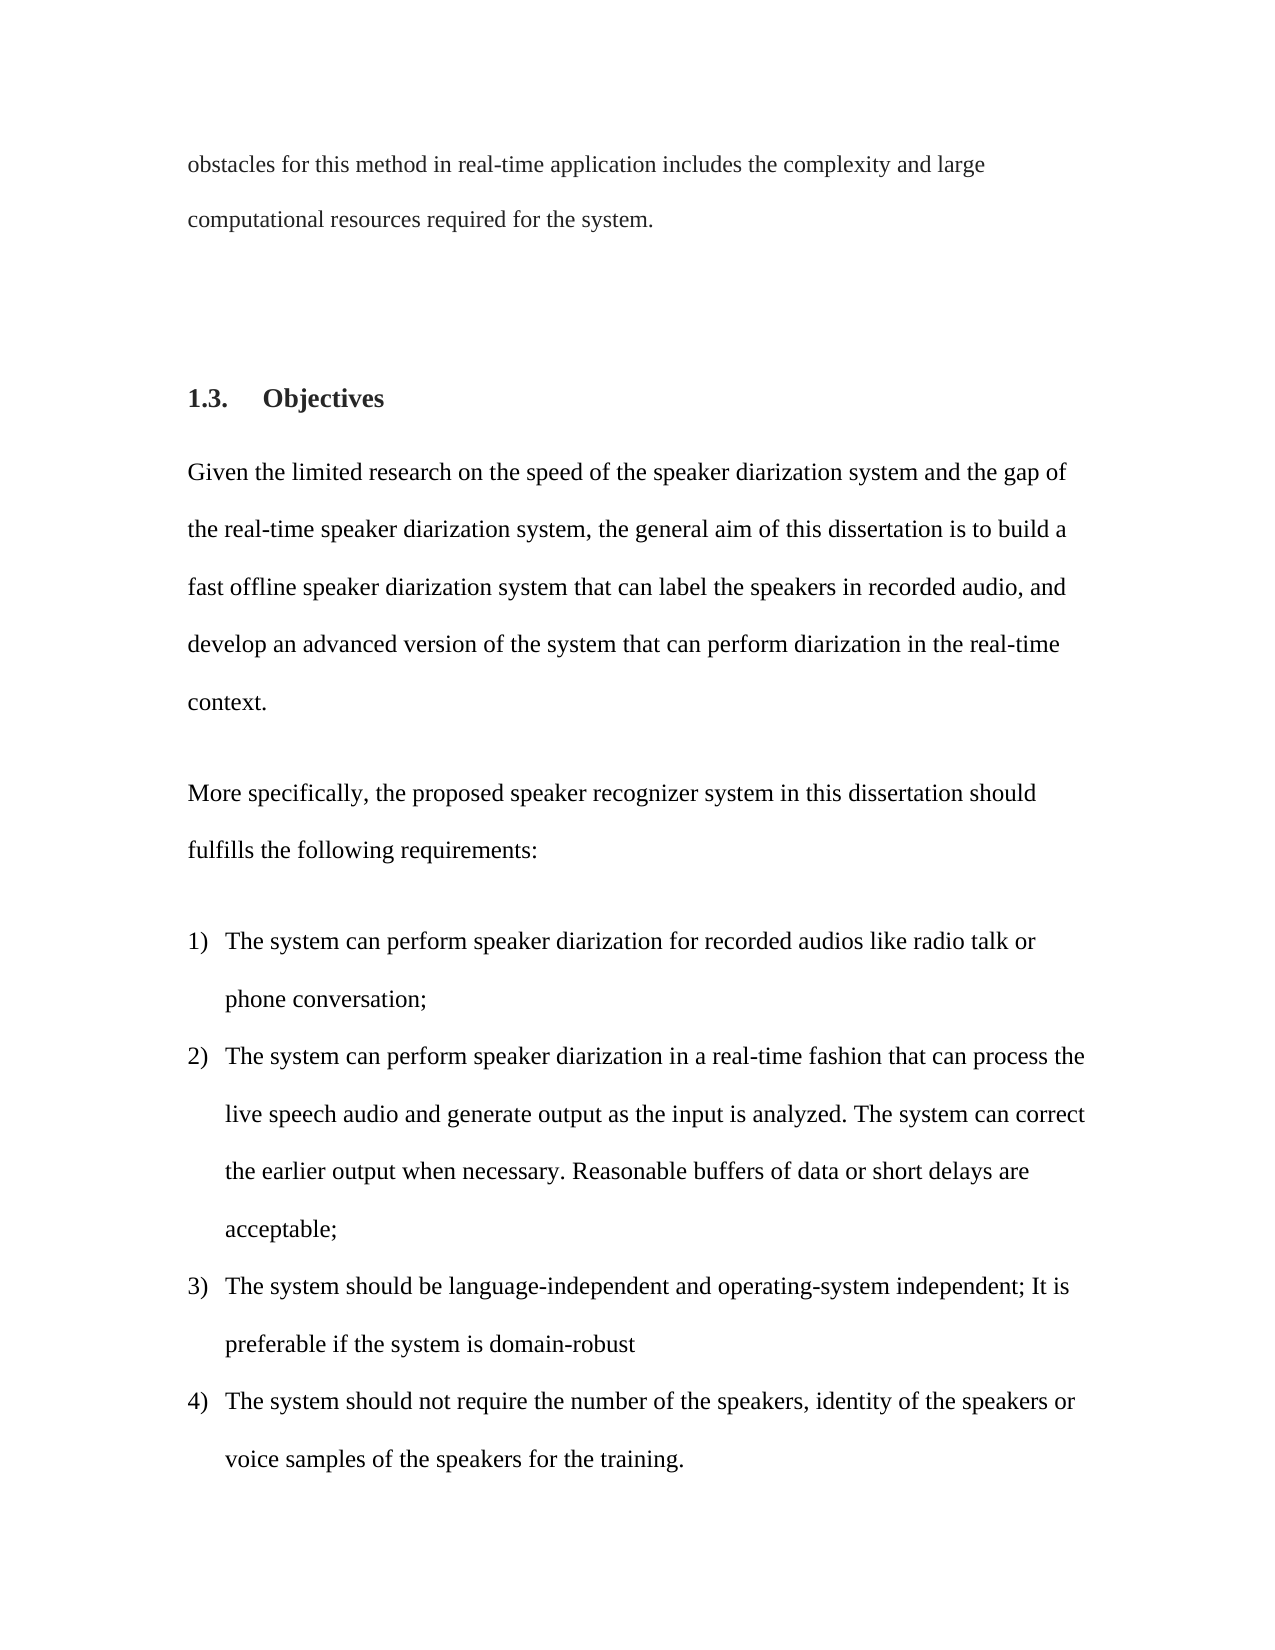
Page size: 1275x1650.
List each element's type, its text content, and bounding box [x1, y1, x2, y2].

list The system should be language-independent and operating-system independent; It is preferable if the system is domain-robust [187, 1271, 1087, 1357]
list The system can perform speaker diarization in a real-time fashion that can process the live speech audio and generate output as the input is analyzed. The system can correct the earlier output when necessary. Reasonable buffers of data or short delays are acceptable; [187, 1041, 1087, 1242]
subtitle Objectives [187, 382, 1087, 413]
text Given the limited research on the speed of the speaker diarization system and the gap of the real-time speaker diarization system, the general aim of this dissertation is to build a fast offline speaker diarization system that can label the speakers in recorded audio, and develop an advanced version of the system that can perform diarization in the real-time context. [187, 457, 1087, 716]
list The system can perform speaker diarization for recorded audios like radio talk or phone conversation; [187, 926, 1087, 1012]
list The system should not require the number of the speakers, identity of the speakers or voice samples of the speakers for the training. [187, 1386, 1087, 1472]
text More specifically, the proposed speaker recognizer system in this dissertation should fulfills the following requirements: [187, 778, 1087, 864]
